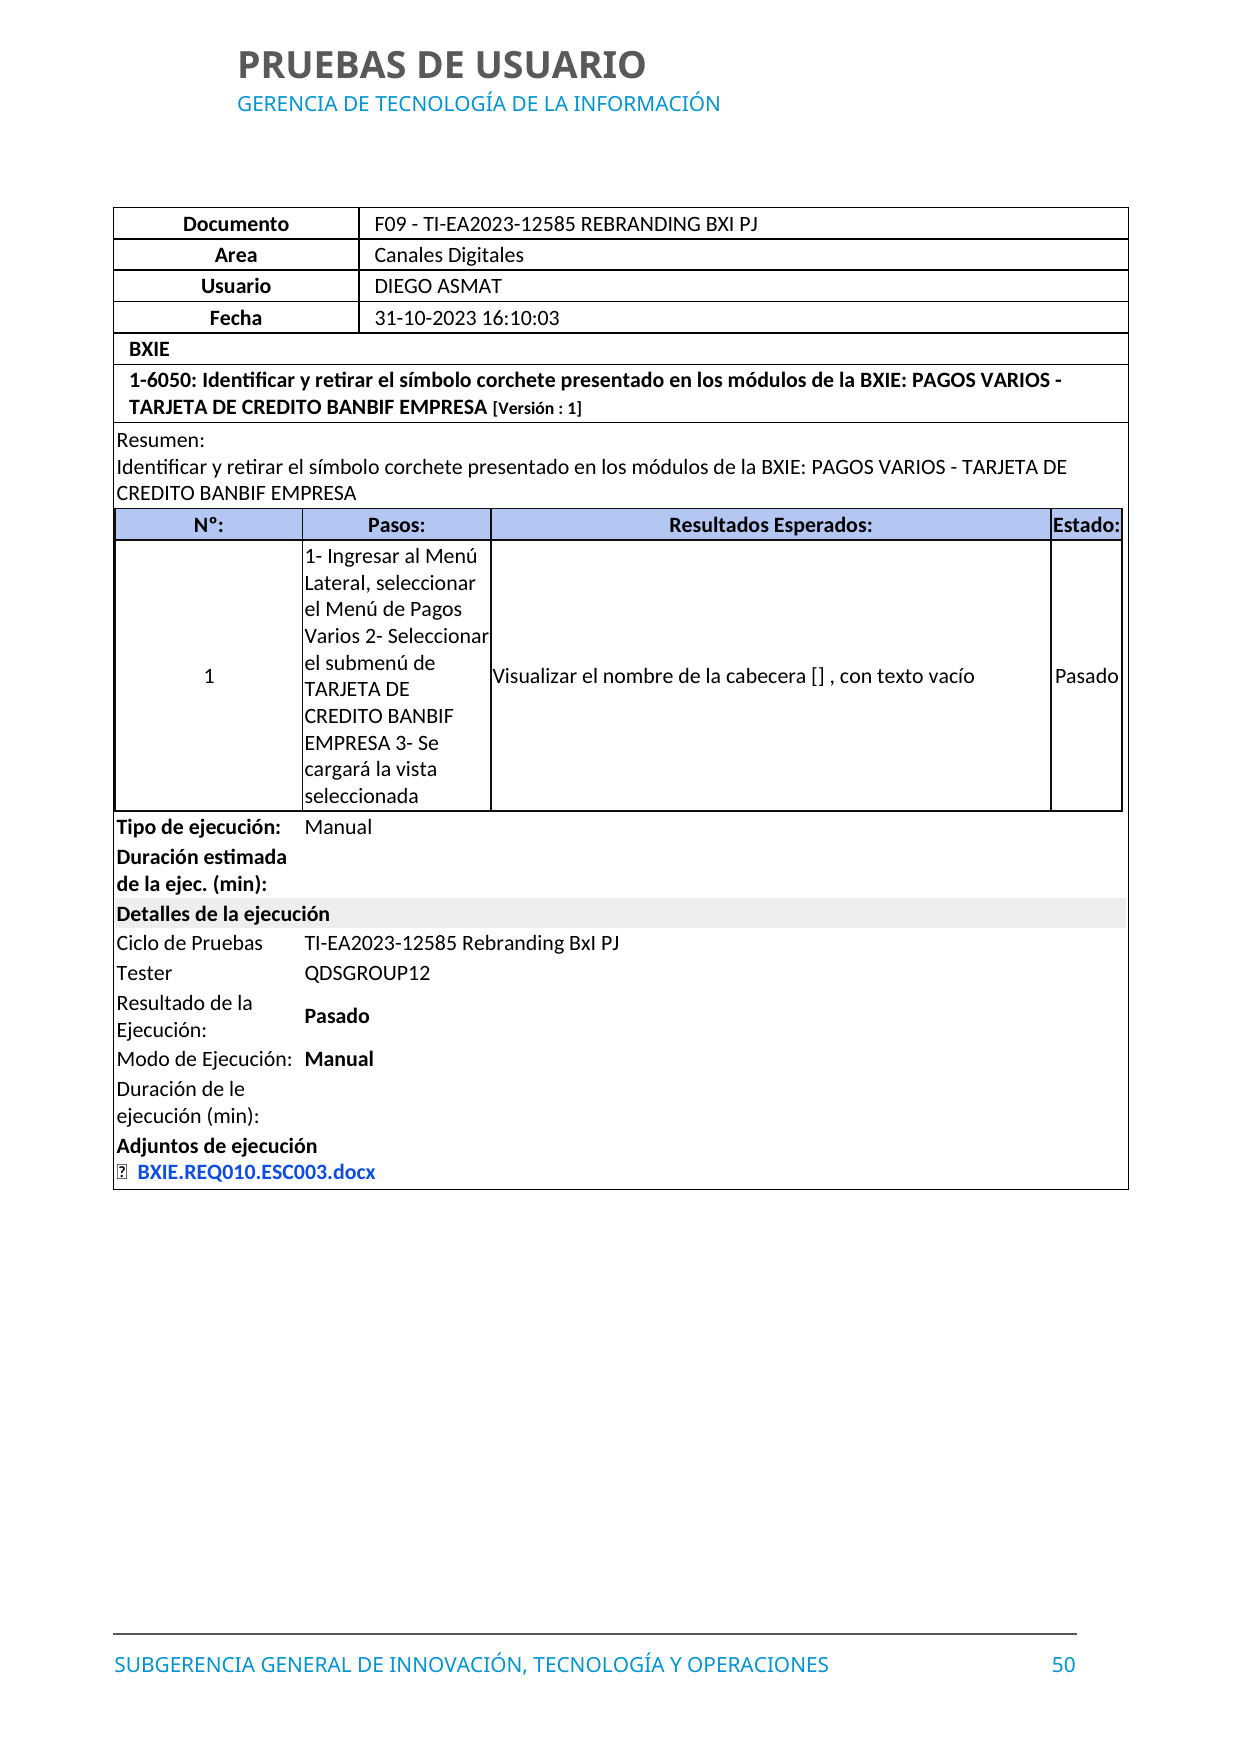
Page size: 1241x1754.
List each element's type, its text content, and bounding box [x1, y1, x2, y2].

table_cell Area [114, 240, 358, 269]
table_cell Fecha [114, 302, 358, 332]
table_cell Usuario [114, 271, 358, 301]
table_cell BXIE [114, 334, 1128, 363]
table_cell 31-10-2023 16:10:03 [360, 302, 1128, 332]
table_cell 1-6050: Identificar y retirar el símbolo corchete presentado en los módulos de la BXIE: PAGOS VARIOS - TARJETA DE CREDITO BANBIF EMPRESA [Versión : 1] [114, 365, 1128, 421]
table_cell DIEGO ASMAT [360, 271, 1128, 301]
table_cell Canales Digitales [360, 240, 1128, 269]
table_cell [114, 423, 1128, 1188]
table_header Documento [114, 208, 358, 238]
table_header F09 - TI-EA2023-12585 REBRANDING BXI PJ [360, 208, 1128, 238]
